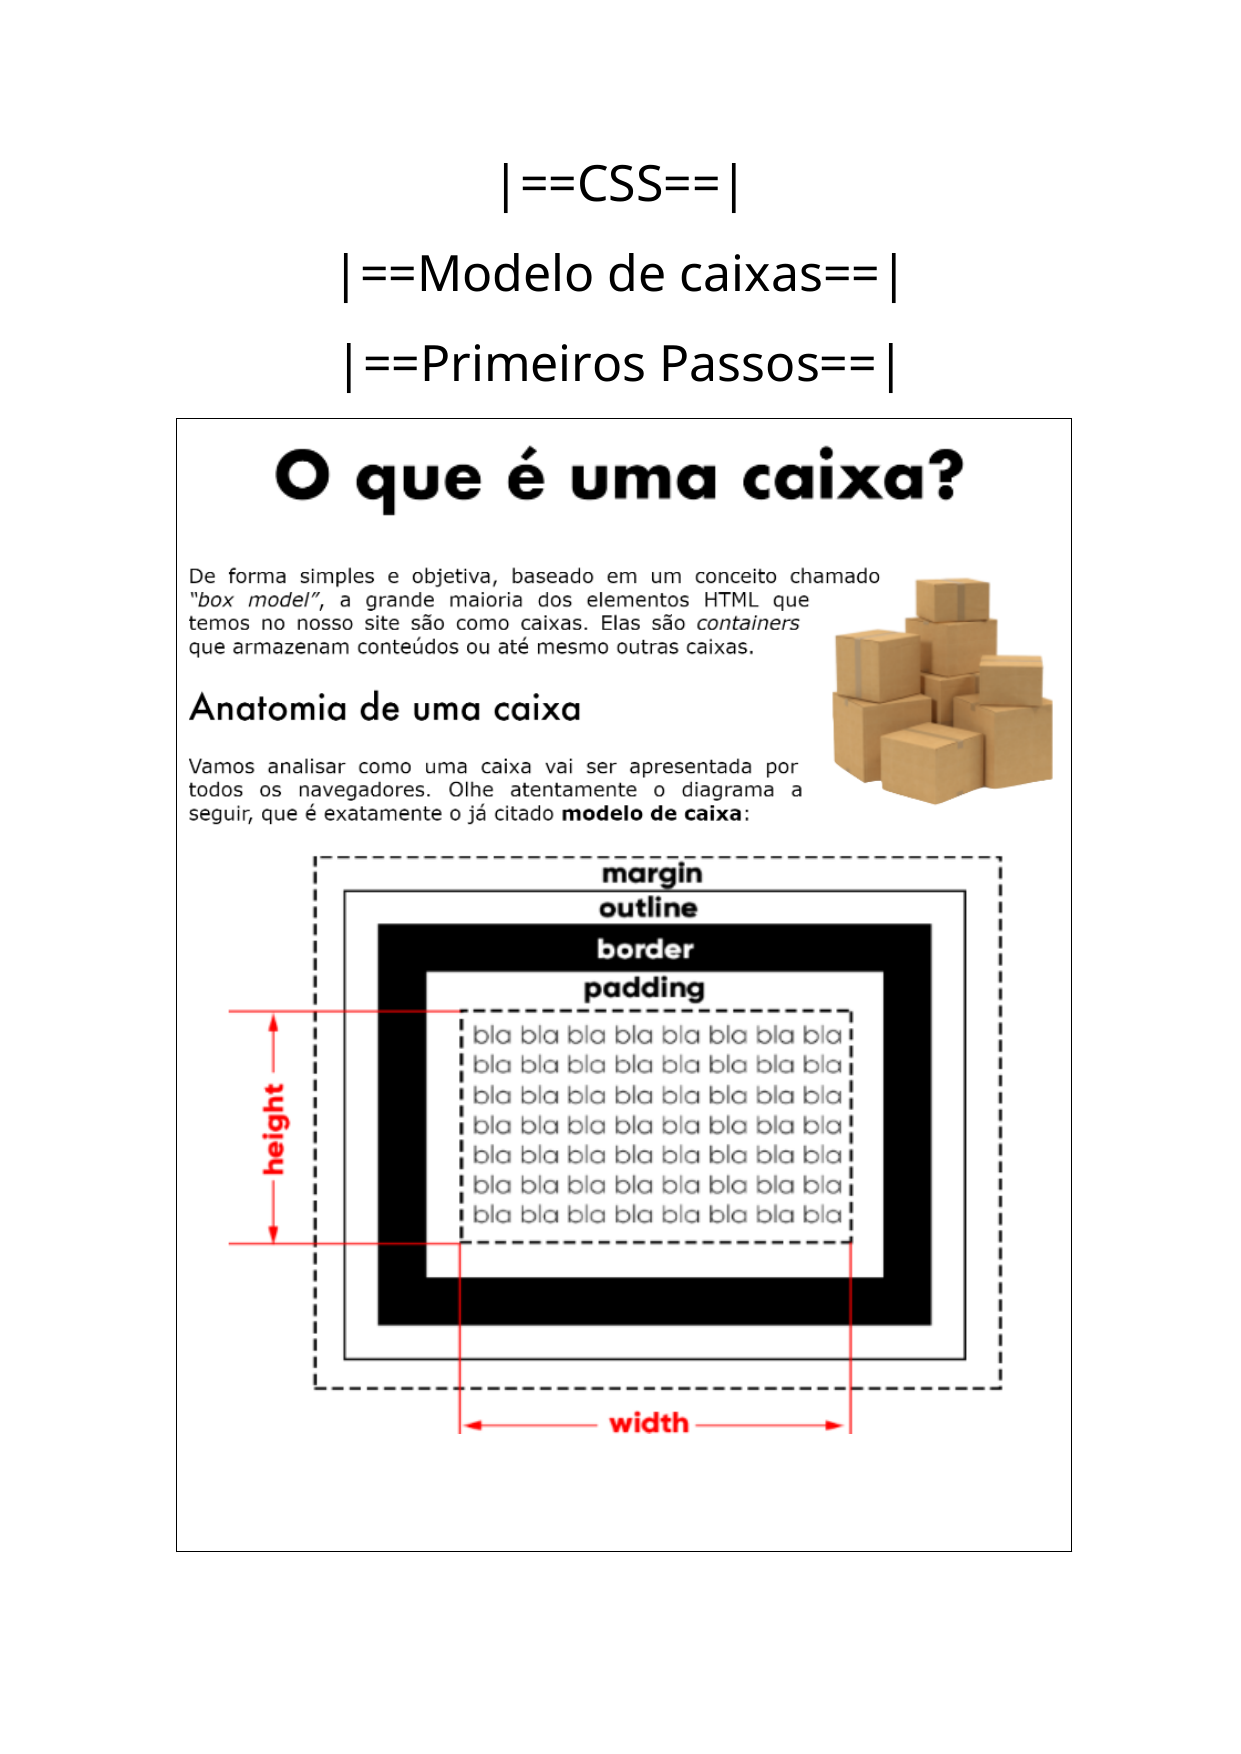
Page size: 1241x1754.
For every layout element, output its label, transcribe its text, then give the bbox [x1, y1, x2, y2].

text |==Primeiros Passos==| [177, 328, 1063, 396]
text |==Modelo de caixas==| [177, 238, 1063, 306]
picture [260, 421, 980, 550]
text |==CSS==| [177, 148, 1063, 216]
picture [228, 833, 1012, 1434]
picture [177, 551, 1063, 832]
